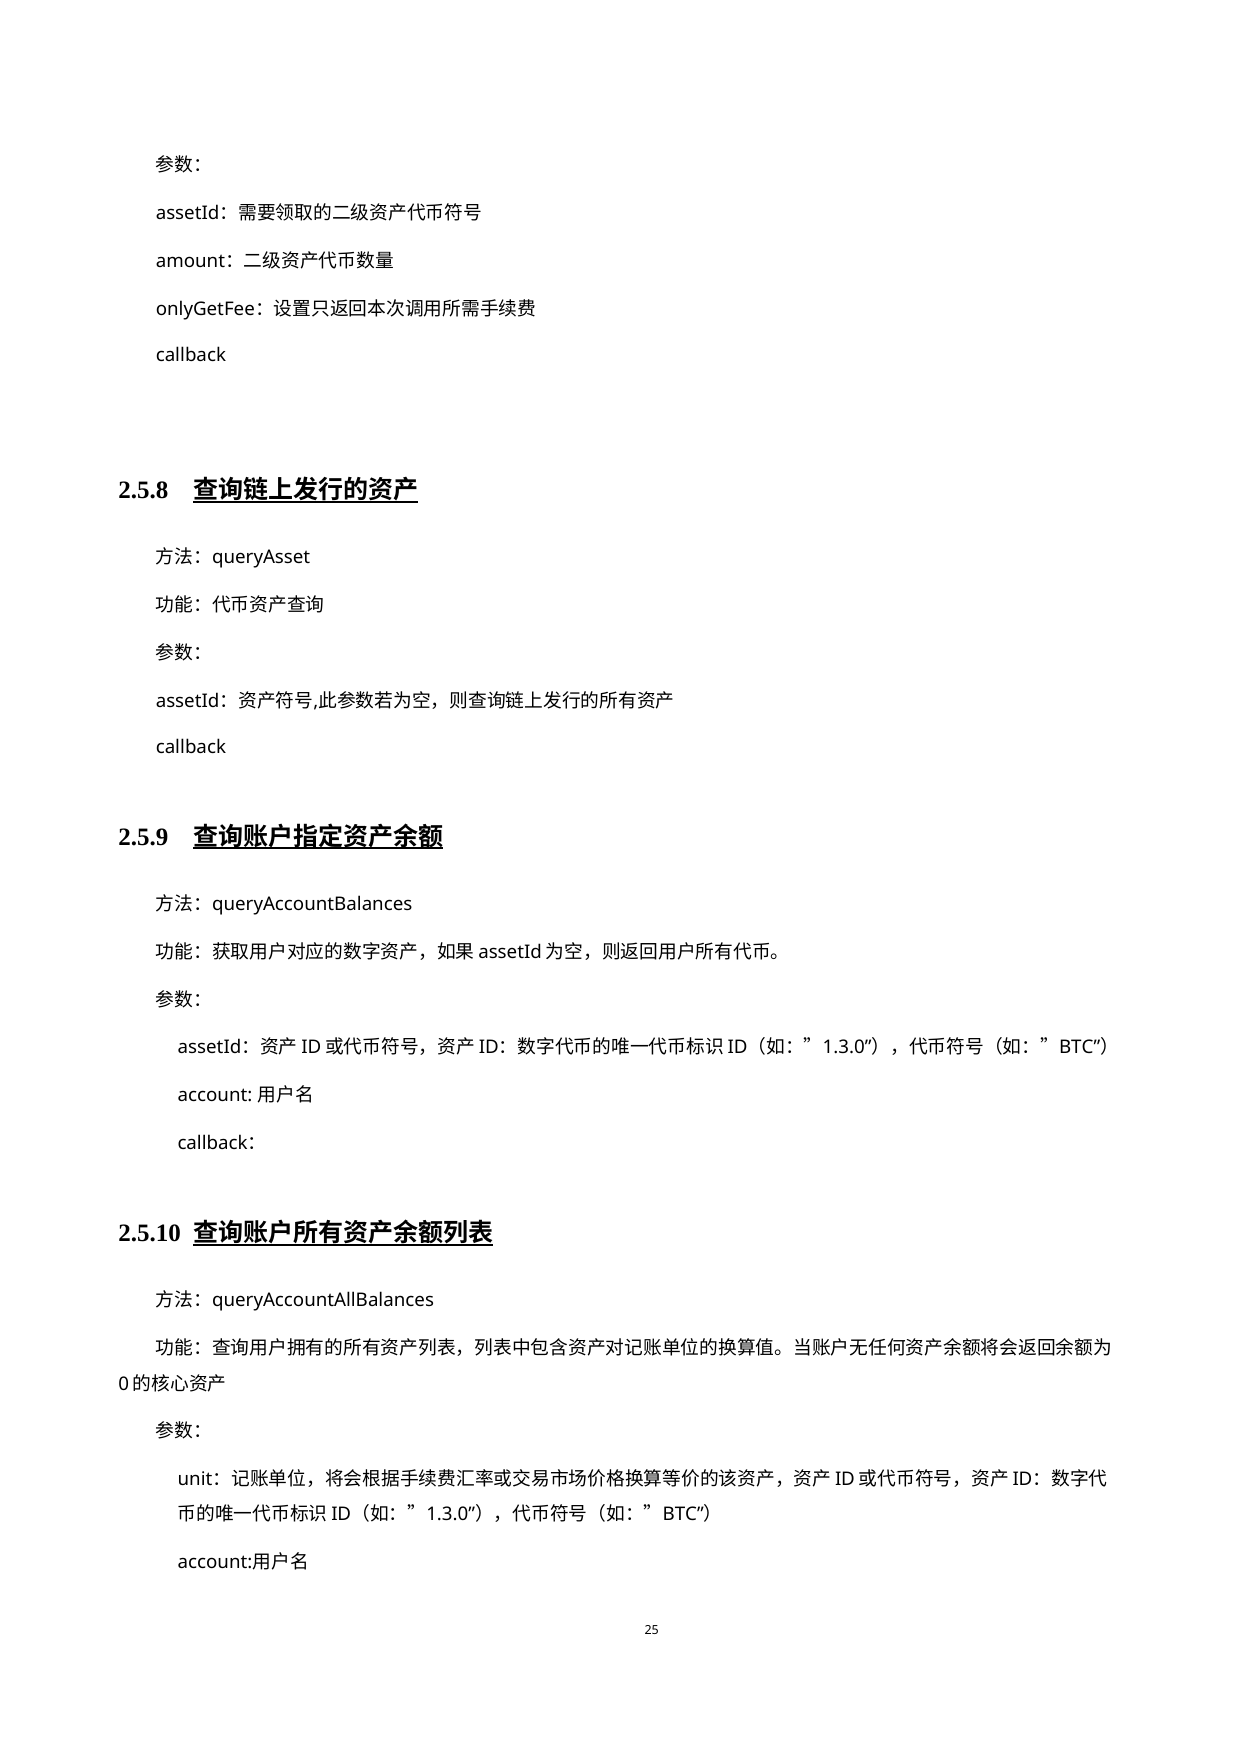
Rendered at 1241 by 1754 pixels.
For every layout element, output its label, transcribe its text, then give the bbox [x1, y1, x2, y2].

text callback： [177, 1128, 1122, 1155]
text 功能：查询用户拥有的所有资产列表，列表中包含资产对记账单位的换算值。当账户无任何资产余额将会返回余额为0的核心资产 [118, 1333, 1122, 1395]
text 参数： [156, 984, 1122, 1011]
text account:用户名 [177, 1547, 1122, 1574]
text assetId：资产ID或代币符号，资产ID：数字代币的唯一代币标识ID（如：”1.3.0”），代币符号（如：”BTC”） [177, 1032, 1122, 1059]
text 参数： [156, 1416, 1122, 1443]
text 方法：queryAccountBalances [118, 888, 1122, 916]
subtitle 查询账户所有资产余额列表 [118, 1213, 1122, 1249]
text 参数： [118, 638, 1122, 665]
text assetId：资产符号,此参数若为空，则查询链上发行的所有资产 [118, 686, 1122, 713]
text amount：二级资产代币数量 [118, 246, 1122, 273]
text callback [118, 341, 1122, 367]
text 功能：获取用户对应的数字资产，如果assetId为空，则返回用户所有代币。 [118, 936, 1122, 963]
subtitle 查询账户指定资产余额 [118, 816, 1122, 853]
text onlyGetFee：设置只返回本次调用所需手续费 [118, 293, 1122, 321]
subtitle 查询链上发行的资产 [118, 470, 1122, 506]
text 方法：queryAsset [118, 542, 1122, 569]
text assetId：需要领取的二级资产代币符号 [118, 198, 1122, 225]
text 功能：代币资产查询 [118, 590, 1122, 617]
text account: 用户名 [177, 1080, 1122, 1107]
text 参数： [118, 150, 1122, 177]
text unit：记账单位，将会根据手续费汇率或交易市场价格换算等价的该资产，资产ID或代币符号，资产ID：数字代币的唯一代币标识ID（如：”1.3.0”），代币符号（如：”BTC”） [177, 1464, 1122, 1526]
text callback [118, 733, 1122, 759]
text 方法：queryAccountAllBalances [118, 1285, 1122, 1312]
